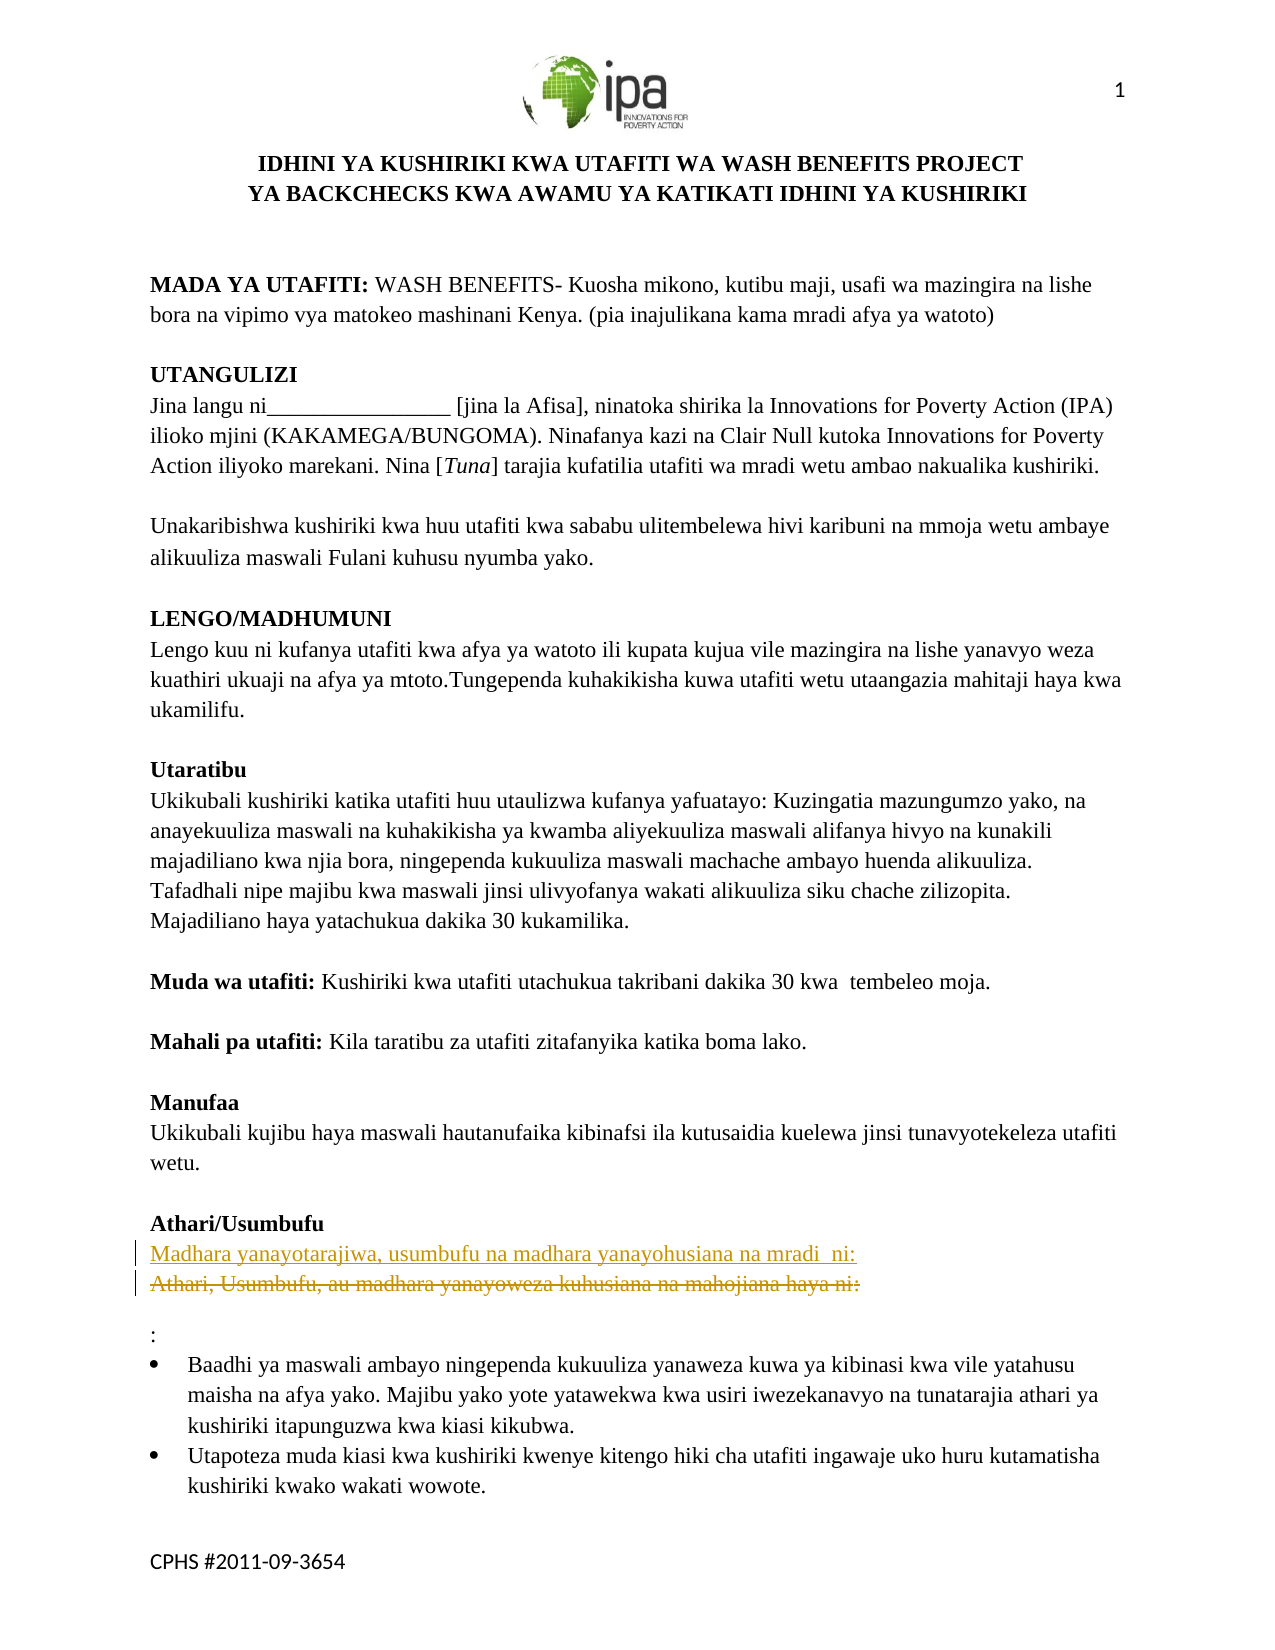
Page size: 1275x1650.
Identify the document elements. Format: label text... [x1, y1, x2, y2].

text : [150, 1321, 1125, 1347]
list Baadhi ya maswali ambayo ningependa kukuuliza yanaweza kuwa ya kibinasi kwa vile yatahusu maisha na afya yako. Majibu yako yote yatawekwa kwa usiri iwezekanavyo na tunatarajia athari ya kushiriki itapunguzwa kwa kiasi kikubwa. [150, 1351, 1125, 1438]
text Lengo kuu ni kufanya utafiti kwa afya ya watoto ili kupata kujua vile mazingira na lishe yanavyo weza kuathiri ukuaji na afya ya mtoto.Tungependa kuhakikisha kuwa utafiti wetu utaangazia mahitaji haya kwa ukamilifu. [150, 636, 1125, 722]
text Manufaa [150, 1089, 1125, 1115]
text MADA YA UTAFITI: WASH BENEFITS- Kuosha mikono, kutibu maji, usafi wa mazingira na lishe bora na vipimo vya matokeo mashinani Kenya. (pia inajulikana kama mradi afya ya watoto) [150, 271, 1125, 327]
text Ukikubali kushiriki katika utafiti huu utaulizwa kufanya yafuatayo: Kuzingatia mazungumzo yako, na anayekuuliza maswali na kuhakikisha ya kwamba aliyekuuliza maswali alifanya hivyo na kunakili majadiliano kwa njia bora, ningependa kukuuliza maswali machache ambayo huenda alikuuliza. Tafadhali nipe majibu kwa maswali jinsi ulivyofanya wakati alikuuliza siku chache zilizopita. Majadiliano haya yatachukua dakika 30 kukamilika. [150, 787, 1125, 934]
text Muda wa utafiti: Kushiriki kwa utafiti utachukua takribani dakika 30 kwa tembeleo moja. [150, 968, 1125, 994]
text Unakaribishwa kushiriki kwa huu utafiti kwa sababu ulitembelewa hivi karibuni na mmoja wetu ambaye alikuuliza maswali Fulani kuhusu nyumba yako. [150, 512, 1125, 571]
text Athari/Usumbufu [150, 1209, 1125, 1236]
text Jina langu ni________________ [jina la Afisa], ninatoka shirika la Innovations for Poverty Action (IPA) ilioko mjini (KAKAMEGA/BUNGOMA). Ninafanya kazi na Clair Null kutoka Innovations for Poverty Action iliyoko marekani. Nina [Tuna] tarajia kufatilia utafiti wa mradi wetu ambao nakualika kushiriki. [150, 392, 1125, 478]
text Mahali pa utafiti: Kila taratibu za utafiti zitafanyika katika boma lako. [150, 1028, 1125, 1055]
text ​​YA BACKCHECKS ​KWA AWAMU YA KATIKATI IDHINI YA KUSHIRIKI [150, 180, 1125, 207]
text LENGO/MADHUMUNI [150, 605, 1125, 632]
text UTANGULIZI [150, 361, 1125, 388]
text Ukikubali kujibu haya maswali hautanufaika kibinafsi ila kutusaidia kuelewa jinsi tunavyotekeleza utafiti wetu. [150, 1119, 1125, 1176]
text Utaratibu [150, 756, 1125, 783]
list Utapoteza muda kiasi kwa kushiriki kwenye kitengo hiki cha utafiti ingawaje uko huru kutamatisha kushiriki kwako wakati wowote. [150, 1442, 1125, 1498]
picture [514, 50, 695, 140]
text IDHINI YA KUSHIRIKI KWA UTAFITI WA ​WASH BENEFITS PROJECT [150, 150, 1125, 176]
